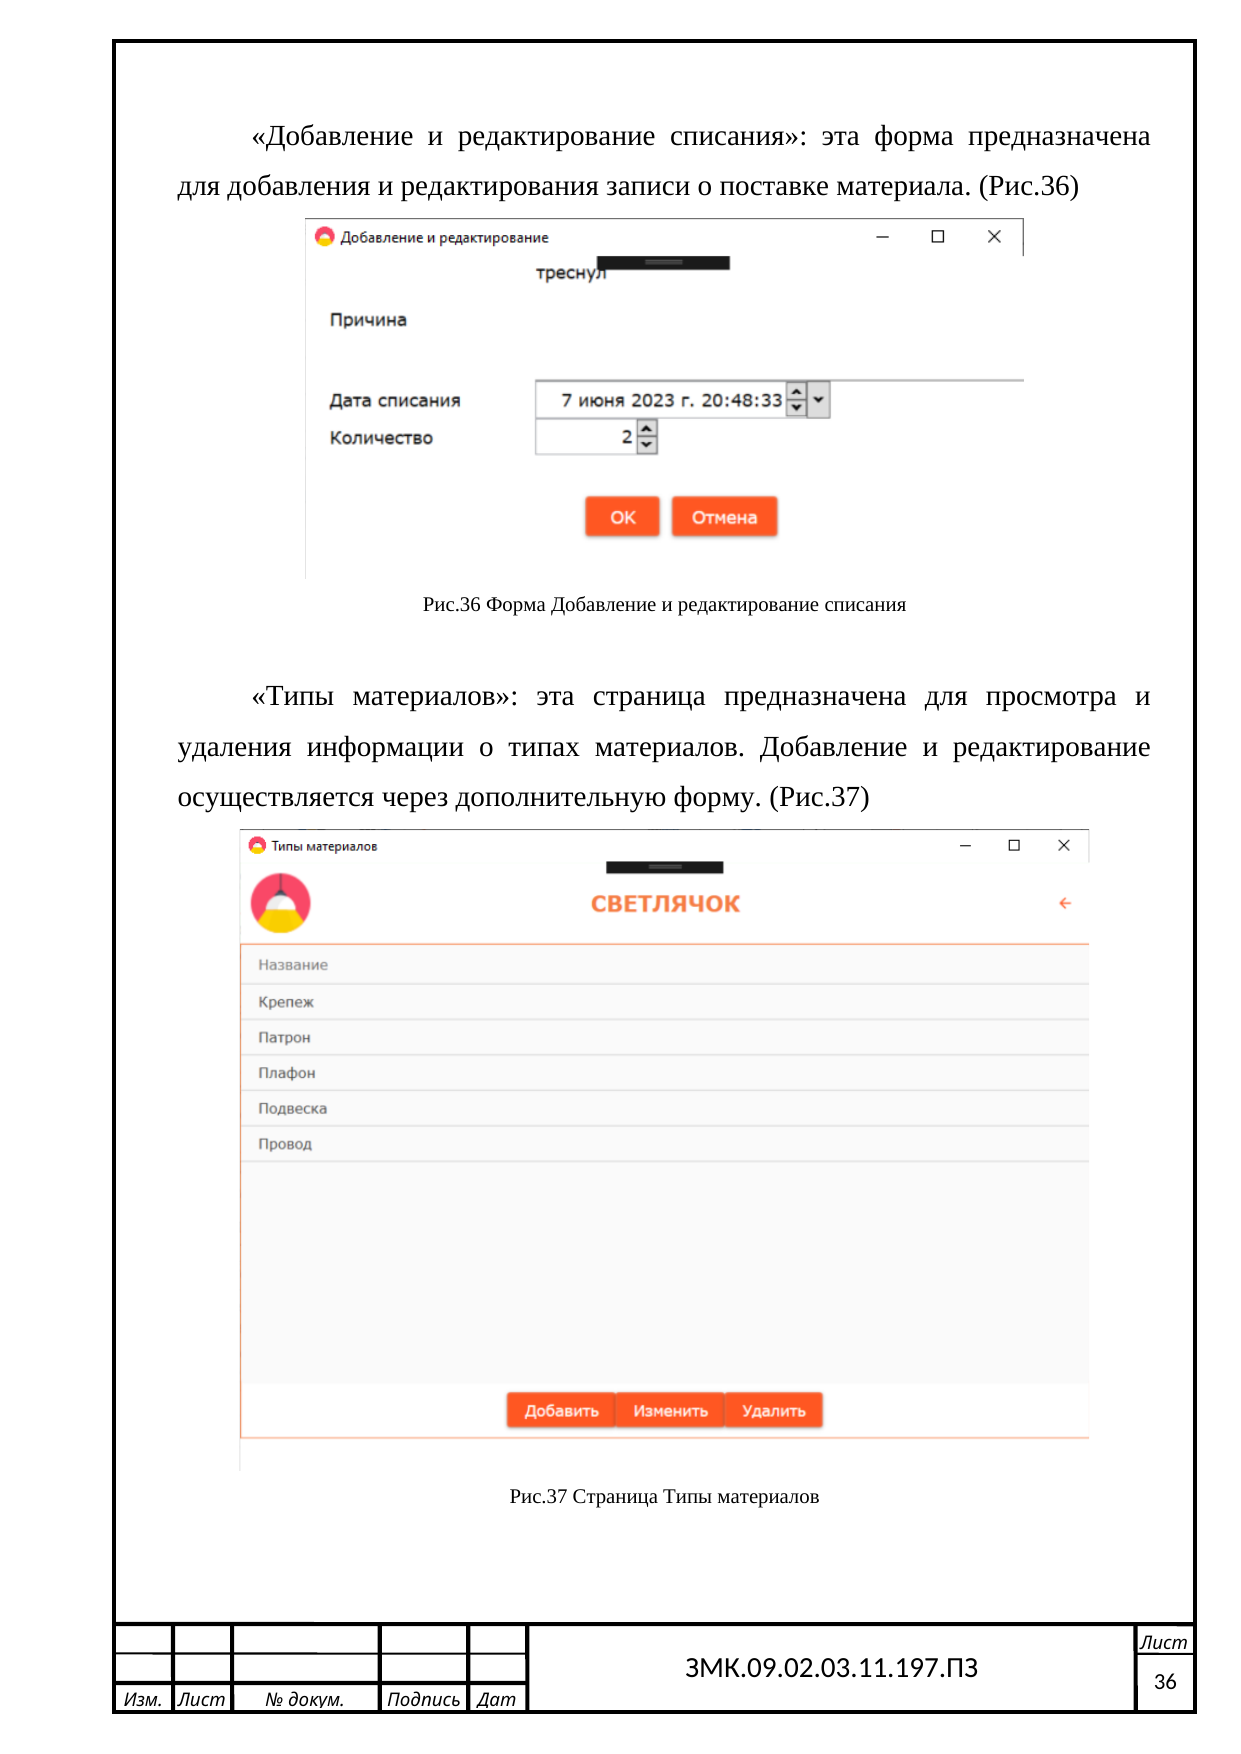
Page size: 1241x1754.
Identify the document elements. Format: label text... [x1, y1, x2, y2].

picture [305, 218, 1024, 579]
text Рис.36 Форма Добавление и редактирование списания [177, 592, 1152, 616]
text «Типы материалов»: эта страница предназначена для просмотра и удаления информации о типах материалов. Добавление и редактирование осуществляется через дополнительную форму. (Рис.37) [177, 678, 1152, 813]
picture [239, 829, 1090, 1471]
text «Добавление и редактирование списания»: эта форма предназначена для добавления и редактирования записи о поставке материала. (Рис.36) [177, 118, 1152, 202]
text Рис.37 Страница Типы материалов [177, 1484, 1152, 1508]
